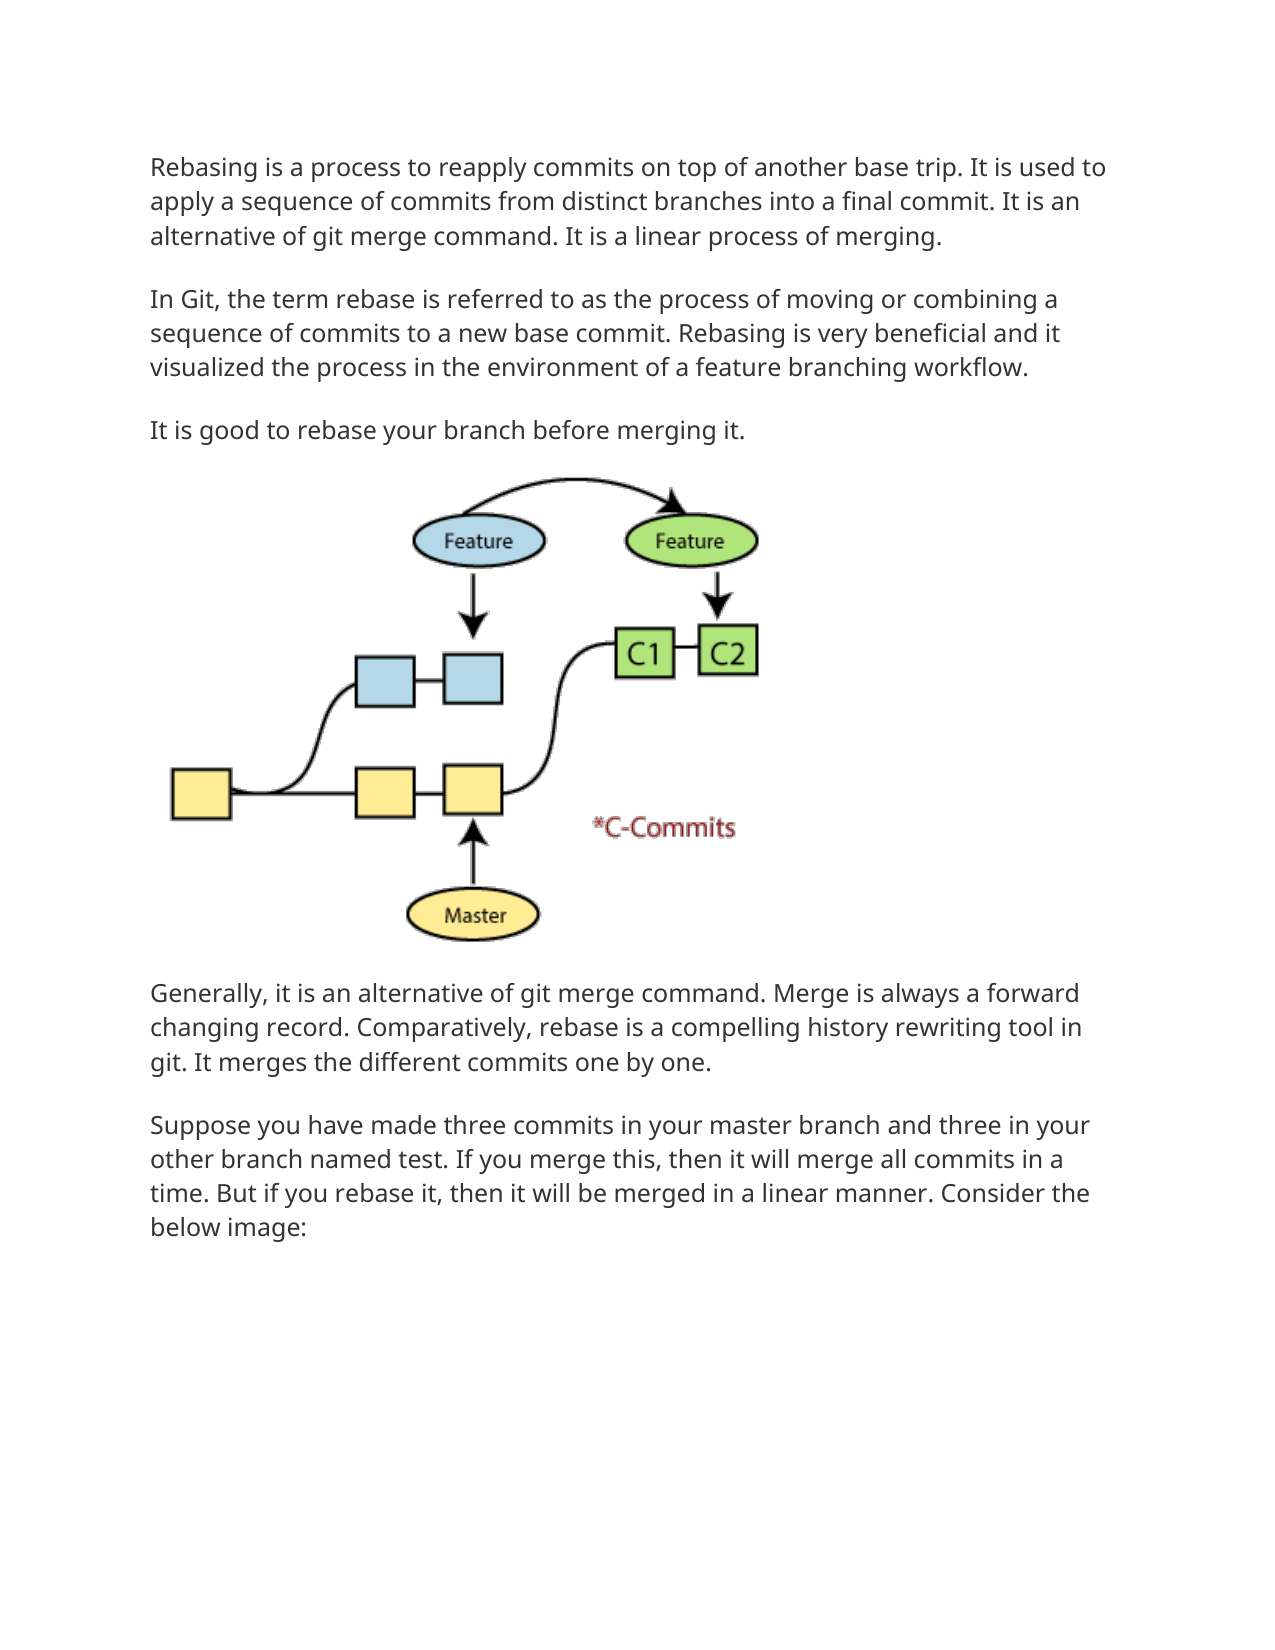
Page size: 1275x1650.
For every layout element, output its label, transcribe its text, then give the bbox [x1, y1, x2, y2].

text Suppose you have made three commits in your master branch and three in your other branch named test. If you merge this, then it will merge all commits in a time. But if you rebase it, then it will be merged in a linear manner. Consider the below image: [150, 1107, 1125, 1244]
text It is good to rebase your branch before merging it. [150, 413, 1125, 447]
text Generally, it is an alternative of git merge command. Merge is always a forward changing record. Comparatively, rebase is a compelling history rewriting tool in git. It merges the different commits one by one. [150, 976, 1125, 1078]
picture [150, 476, 775, 945]
text Rebasing is a process to reapply commits on top of another base trip. It is used to apply a sequence of commits from distinct branches into a final commit. It is an alternative of git merge command. It is a linear process of merging. [150, 150, 1125, 252]
text In Git, the term rebase is referred to as the process of moving or combining a sequence of commits to a new base commit. Rebasing is very beneficial and it visualized the process in the environment of a feature branching workflow. [150, 281, 1125, 383]
